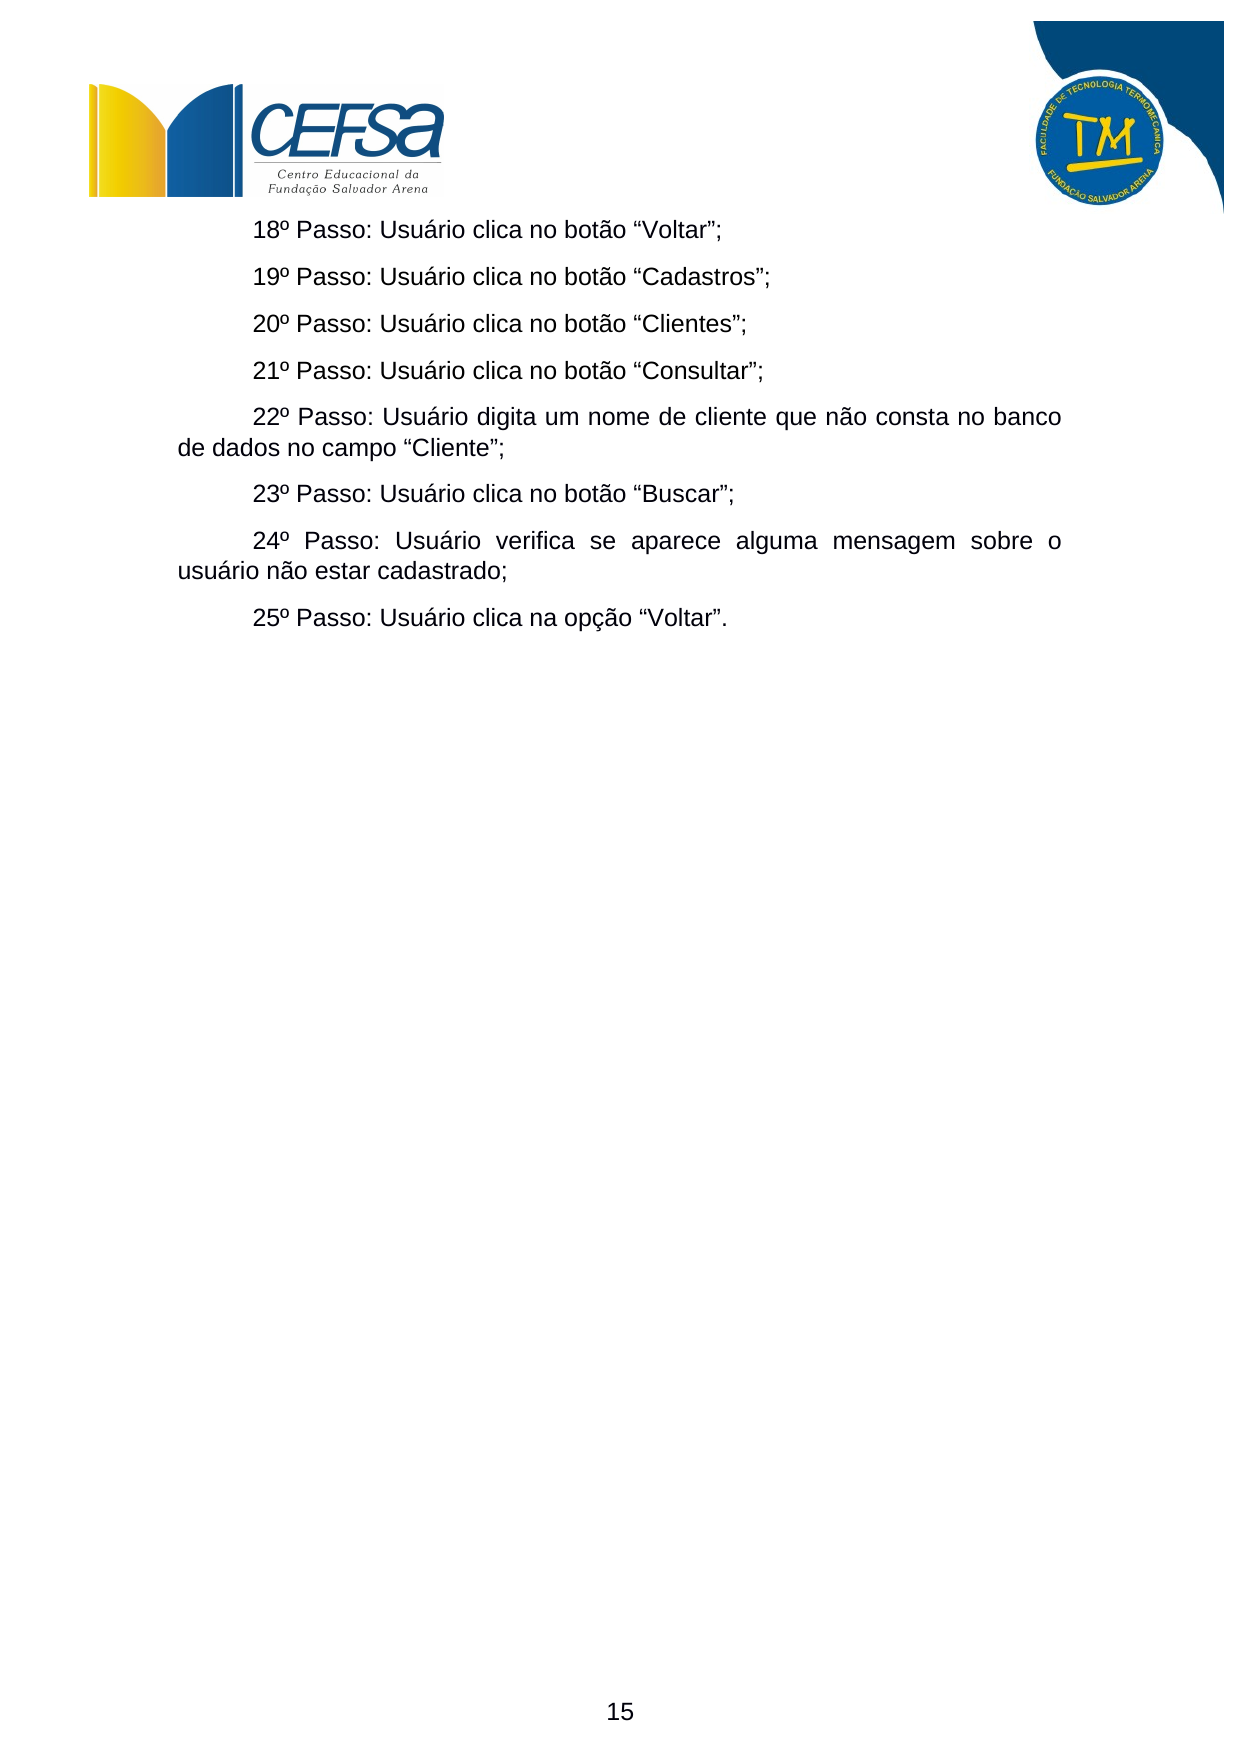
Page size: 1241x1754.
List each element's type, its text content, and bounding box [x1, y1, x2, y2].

text 19º Passo: Usuário clica no botão “Cadastros”; [177, 262, 1063, 291]
picture [1029, 21, 1224, 214]
text 22º Passo: Usuário digita um nome de cliente que não consta no banco de dados no campo “Cliente”; [177, 402, 1063, 461]
text 23º Passo: Usuário clica no botão “Buscar”; [177, 479, 1063, 508]
text 25º Passo: Usuário clica na opção “Voltar”. [177, 603, 1063, 632]
picture [89, 84, 444, 197]
text 21º Passo: Usuário clica no botão “Consultar”; [177, 356, 1063, 384]
text 18º Passo: Usuário clica no botão “Voltar”; [177, 148, 1063, 244]
text 20º Passo: Usuário clica no botão “Clientes”; [177, 309, 1063, 338]
text 24º Passo: Usuário verifica se aparece alguma mensagem sobre o usuário não estar cadastrado; [177, 526, 1063, 585]
